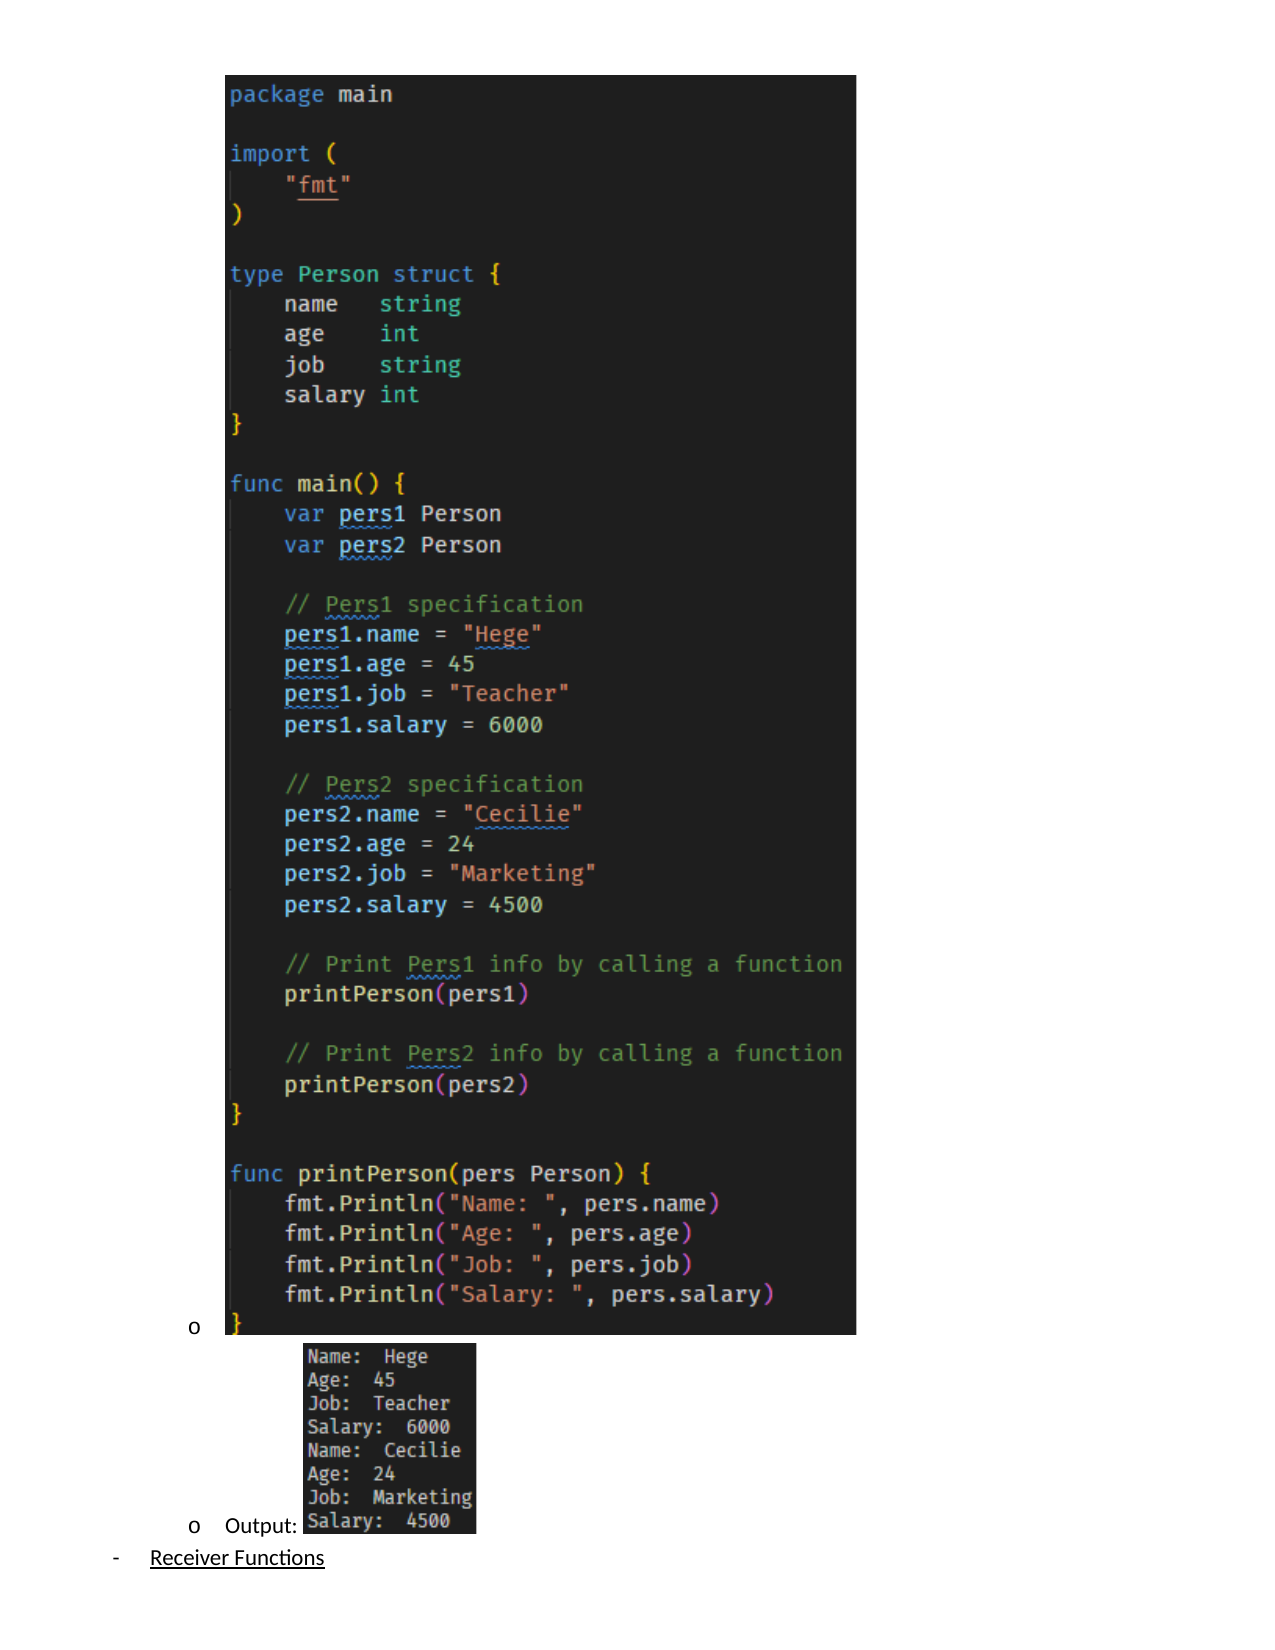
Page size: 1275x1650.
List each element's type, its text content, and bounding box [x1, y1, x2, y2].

picture [303, 1343, 477, 1534]
list Receiver Functions [112, 1543, 1200, 1571]
picture [225, 75, 857, 1335]
list Output: [187, 1343, 1200, 1541]
